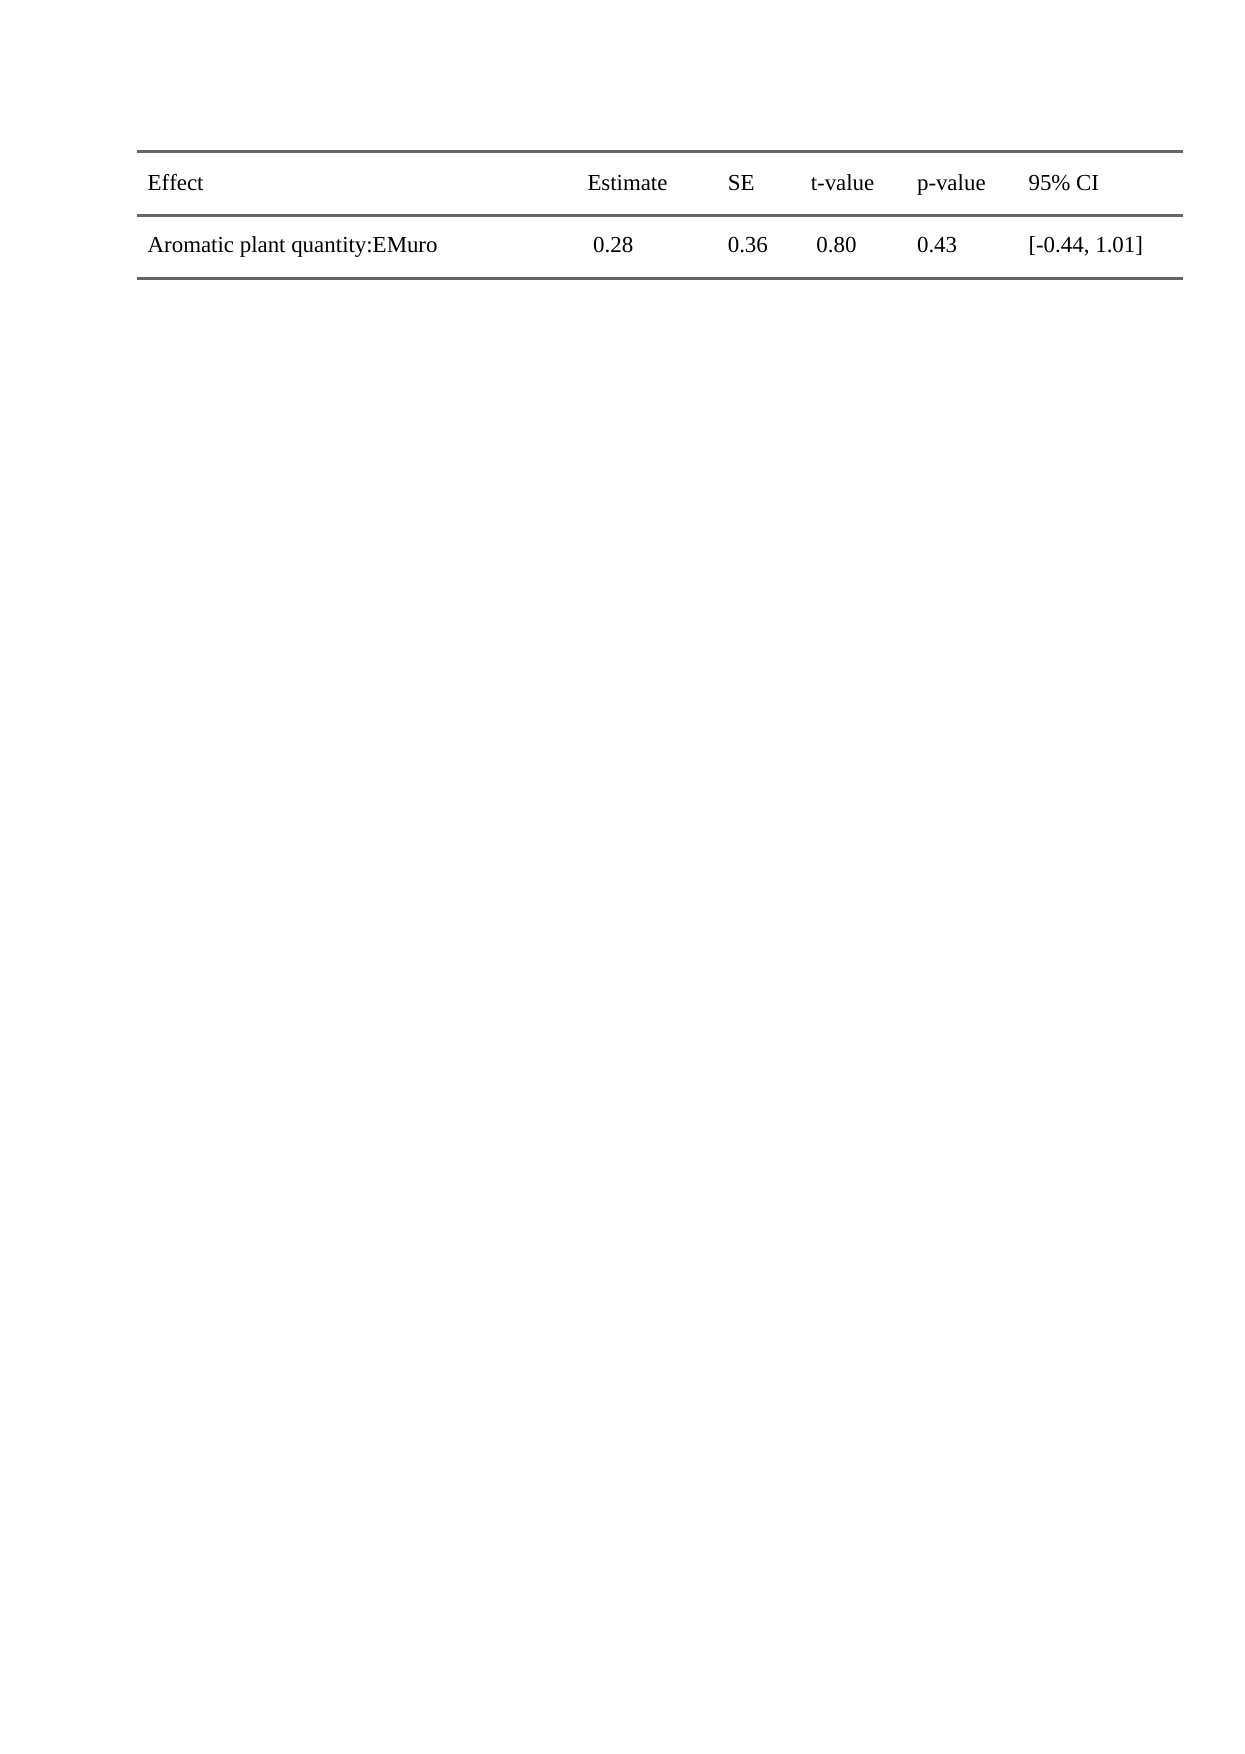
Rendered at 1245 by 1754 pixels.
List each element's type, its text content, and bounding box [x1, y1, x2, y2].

table_cell 0.36 [717, 217, 800, 277]
table_header Estimate [577, 153, 717, 213]
table_header SE [717, 153, 800, 213]
table_cell Aromatic plant quantity:EMuro [137, 217, 577, 277]
table_header Effect [137, 153, 577, 213]
table_cell 0.28 [577, 217, 717, 277]
table_header t-value [800, 153, 906, 213]
table_cell [-0.44, 1.01] [1018, 217, 1183, 277]
table_header p-value [906, 153, 1018, 213]
table_cell 0.43 [906, 217, 1018, 277]
table_cell 0.80 [800, 217, 906, 277]
table_header 95% CI [1018, 153, 1183, 213]
